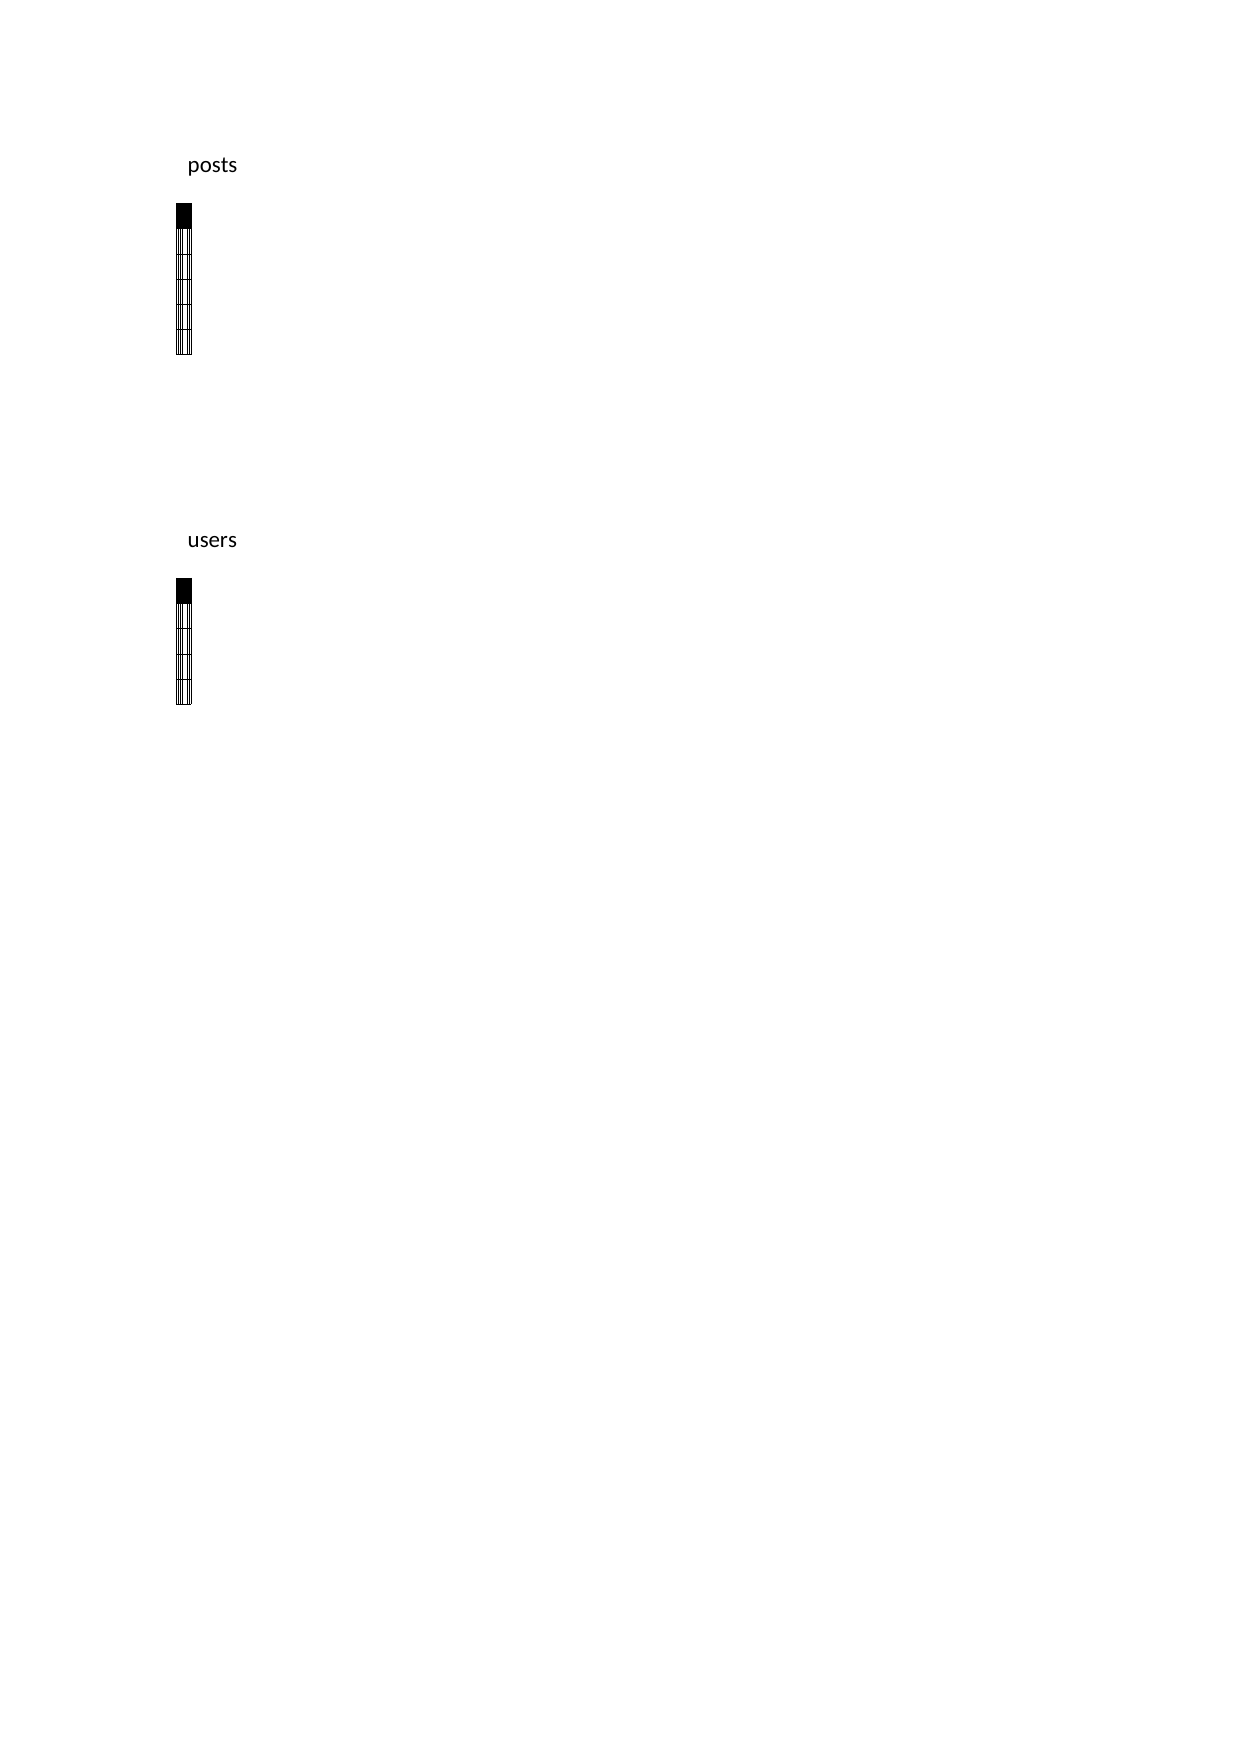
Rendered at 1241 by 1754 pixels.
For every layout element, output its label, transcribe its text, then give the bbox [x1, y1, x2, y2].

table_cell [183, 629, 187, 653]
table_cell [183, 680, 187, 704]
table_cell [183, 330, 187, 354]
table_cell [183, 655, 187, 679]
text users [187, 525, 1053, 553]
table_cell [183, 305, 187, 329]
table_cell [183, 255, 187, 279]
text posts [187, 150, 1053, 178]
table_cell [183, 280, 187, 304]
